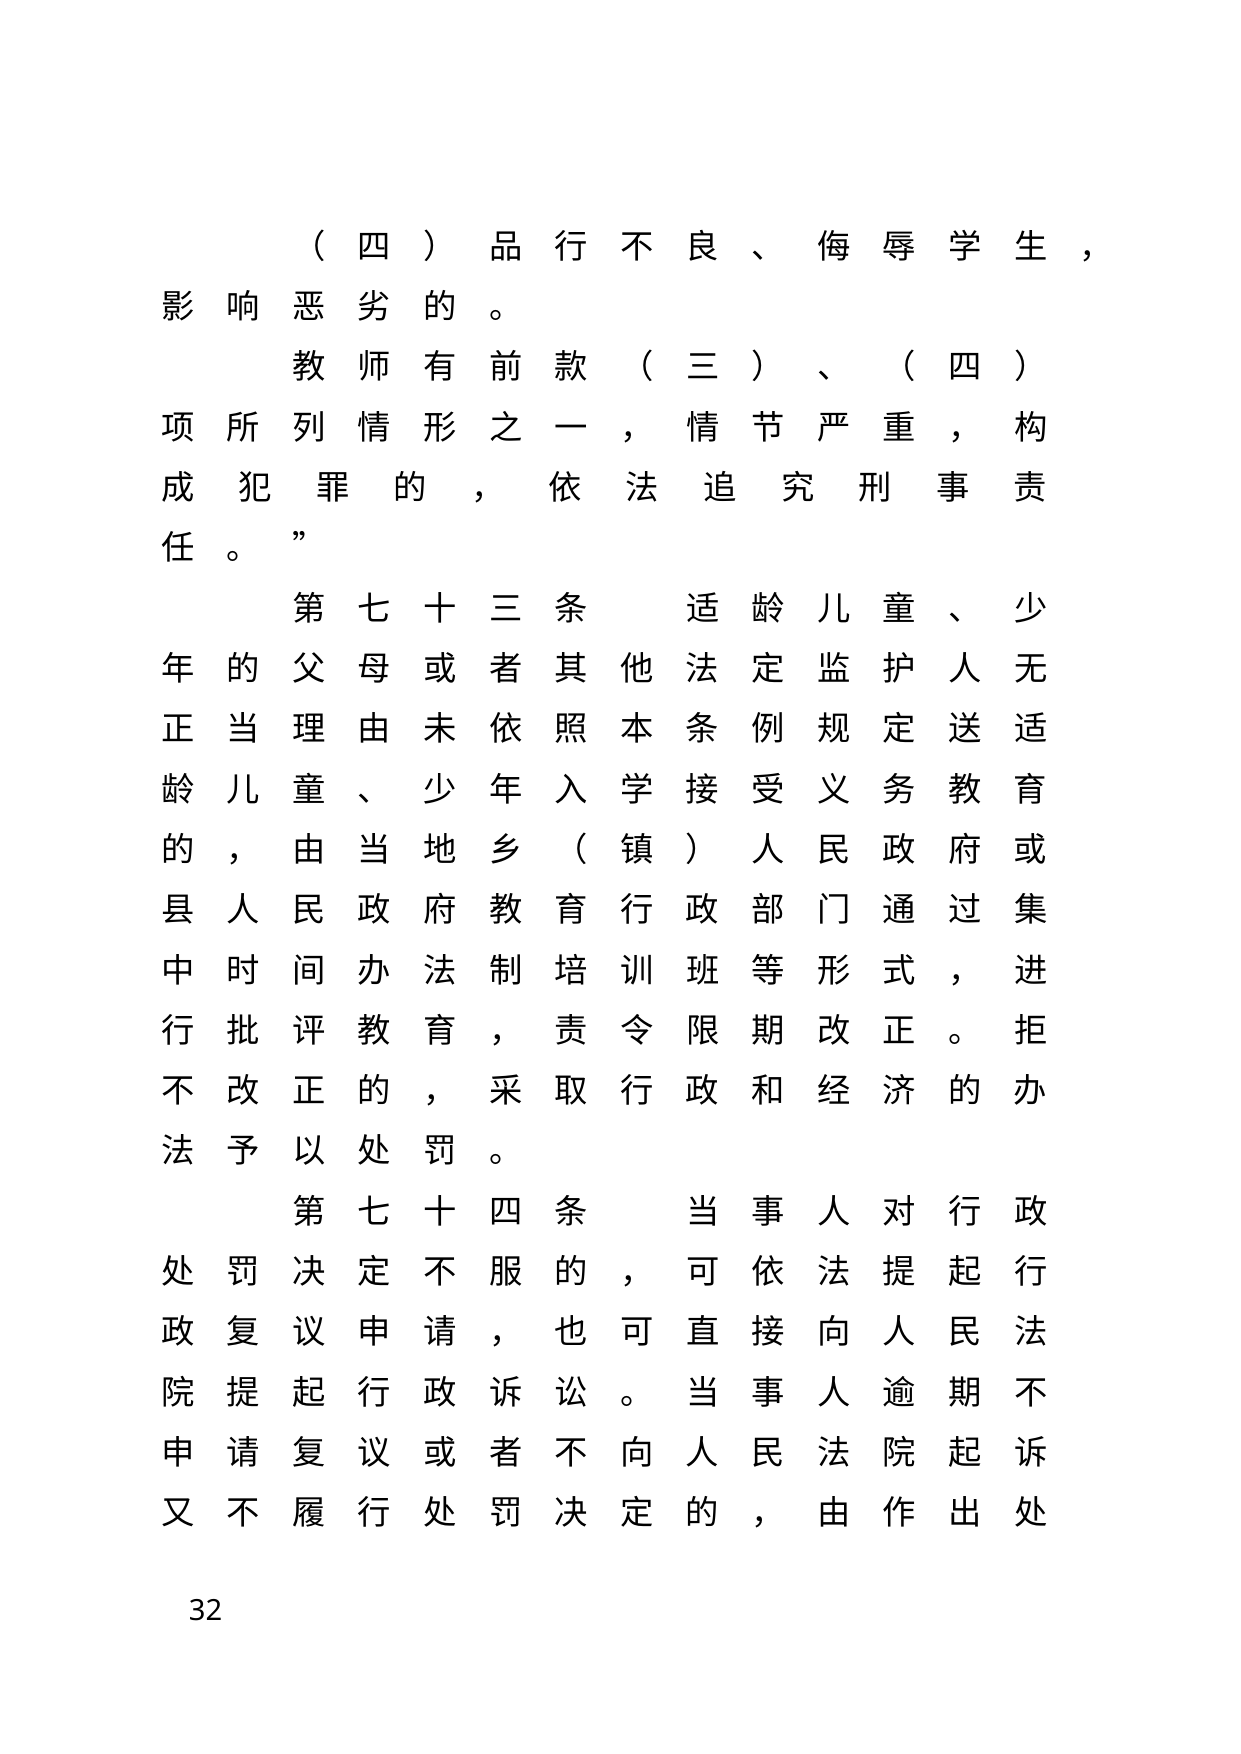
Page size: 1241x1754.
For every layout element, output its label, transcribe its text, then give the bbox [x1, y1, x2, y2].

text 教师有前款（三）、（四）项所列情形之一，情节严重，构成犯罪的，依法追究刑事责任。” [161, 334, 1079, 575]
text 第七十三条 适龄儿童、少年的父母或者其他法定监护人无正当理由未依照本条例规定送适龄儿童、少年入学接受义务教育的，由当地乡（镇）人民政府或县人民政府教育行政部门通过集中时间办法制培训班等形式，进行批评教育，责令限期改正。拒不改正的，采取行政和经济的办法予以处罚。 [161, 575, 1079, 1178]
text （四）品行不良、侮辱学生，影响恶劣的。 [161, 213, 1079, 334]
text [161, 1178, 1079, 1540]
